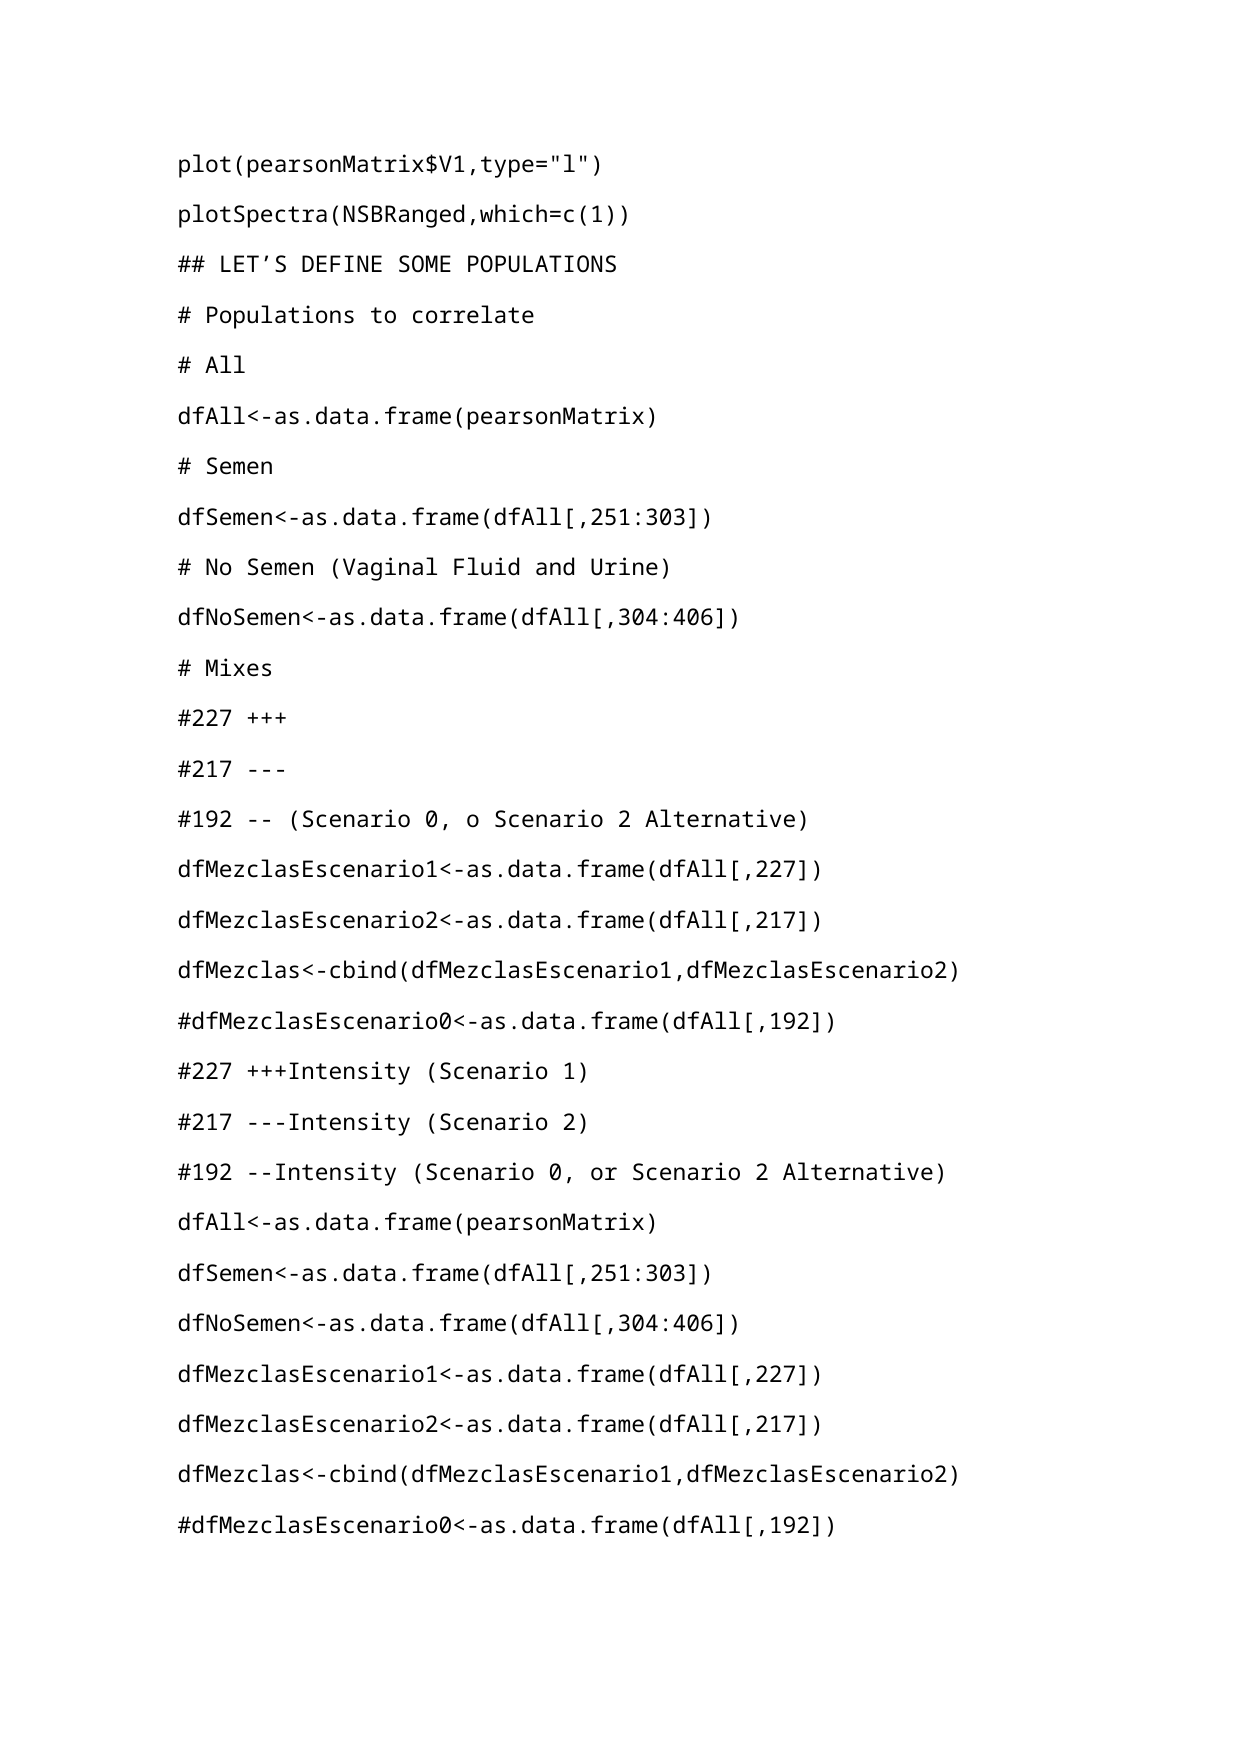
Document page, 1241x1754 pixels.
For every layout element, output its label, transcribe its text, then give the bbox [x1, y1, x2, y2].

text plotSpectra(NSBRanged,which=c(1)) [177, 198, 1063, 229]
text #227 +++ [177, 702, 1063, 733]
text dfAll<-as.data.frame(pearsonMatrix) [177, 1206, 1063, 1238]
text dfMezclasEscenario2<-as.data.frame(dfAll[,217]) [177, 904, 1063, 935]
text dfSemen<-as.data.frame(dfAll[,251:303]) [177, 501, 1063, 532]
text dfMezclas<-cbind(dfMezclasEscenario1,dfMezclasEscenario2) [177, 1458, 1063, 1490]
text dfMezclasEscenario2<-as.data.frame(dfAll[,217]) [177, 1408, 1063, 1439]
text #dfMezclasEscenario0<-as.data.frame(dfAll[,192]) [177, 1509, 1063, 1540]
text #217 --- [177, 753, 1063, 784]
text #dfMezclasEscenario0<-as.data.frame(dfAll[,192]) [177, 1005, 1063, 1036]
text dfSemen<-as.data.frame(dfAll[,251:303]) [177, 1257, 1063, 1288]
text # All [177, 349, 1063, 381]
text plot(pearsonMatrix$V1,type="l") [177, 148, 1063, 179]
text # Populations to correlate [177, 299, 1063, 330]
text dfNoSemen<-as.data.frame(dfAll[,304:406]) [177, 601, 1063, 633]
text # Mixes [177, 652, 1063, 683]
text dfMezclas<-cbind(dfMezclasEscenario1,dfMezclasEscenario2) [177, 954, 1063, 986]
text #192 -- (Scenario 0, o Scenario 2 Alternative) [177, 803, 1063, 834]
text #217 ---Intensity (Scenario 2) [177, 1106, 1063, 1137]
text ## LET’S DEFINE SOME POPULATIONS [177, 248, 1063, 280]
text dfNoSemen<-as.data.frame(dfAll[,304:406]) [177, 1307, 1063, 1338]
text dfMezclasEscenario1<-as.data.frame(dfAll[,227]) [177, 1358, 1063, 1389]
text #192 --Intensity (Scenario 0, or Scenario 2 Alternative) [177, 1156, 1063, 1187]
text # Semen [177, 450, 1063, 481]
text dfAll<-as.data.frame(pearsonMatrix) [177, 400, 1063, 431]
text #227 +++Intensity (Scenario 1) [177, 1055, 1063, 1086]
text dfMezclasEscenario1<-as.data.frame(dfAll[,227]) [177, 853, 1063, 885]
text # No Semen (Vaginal Fluid and Urine) [177, 551, 1063, 582]
